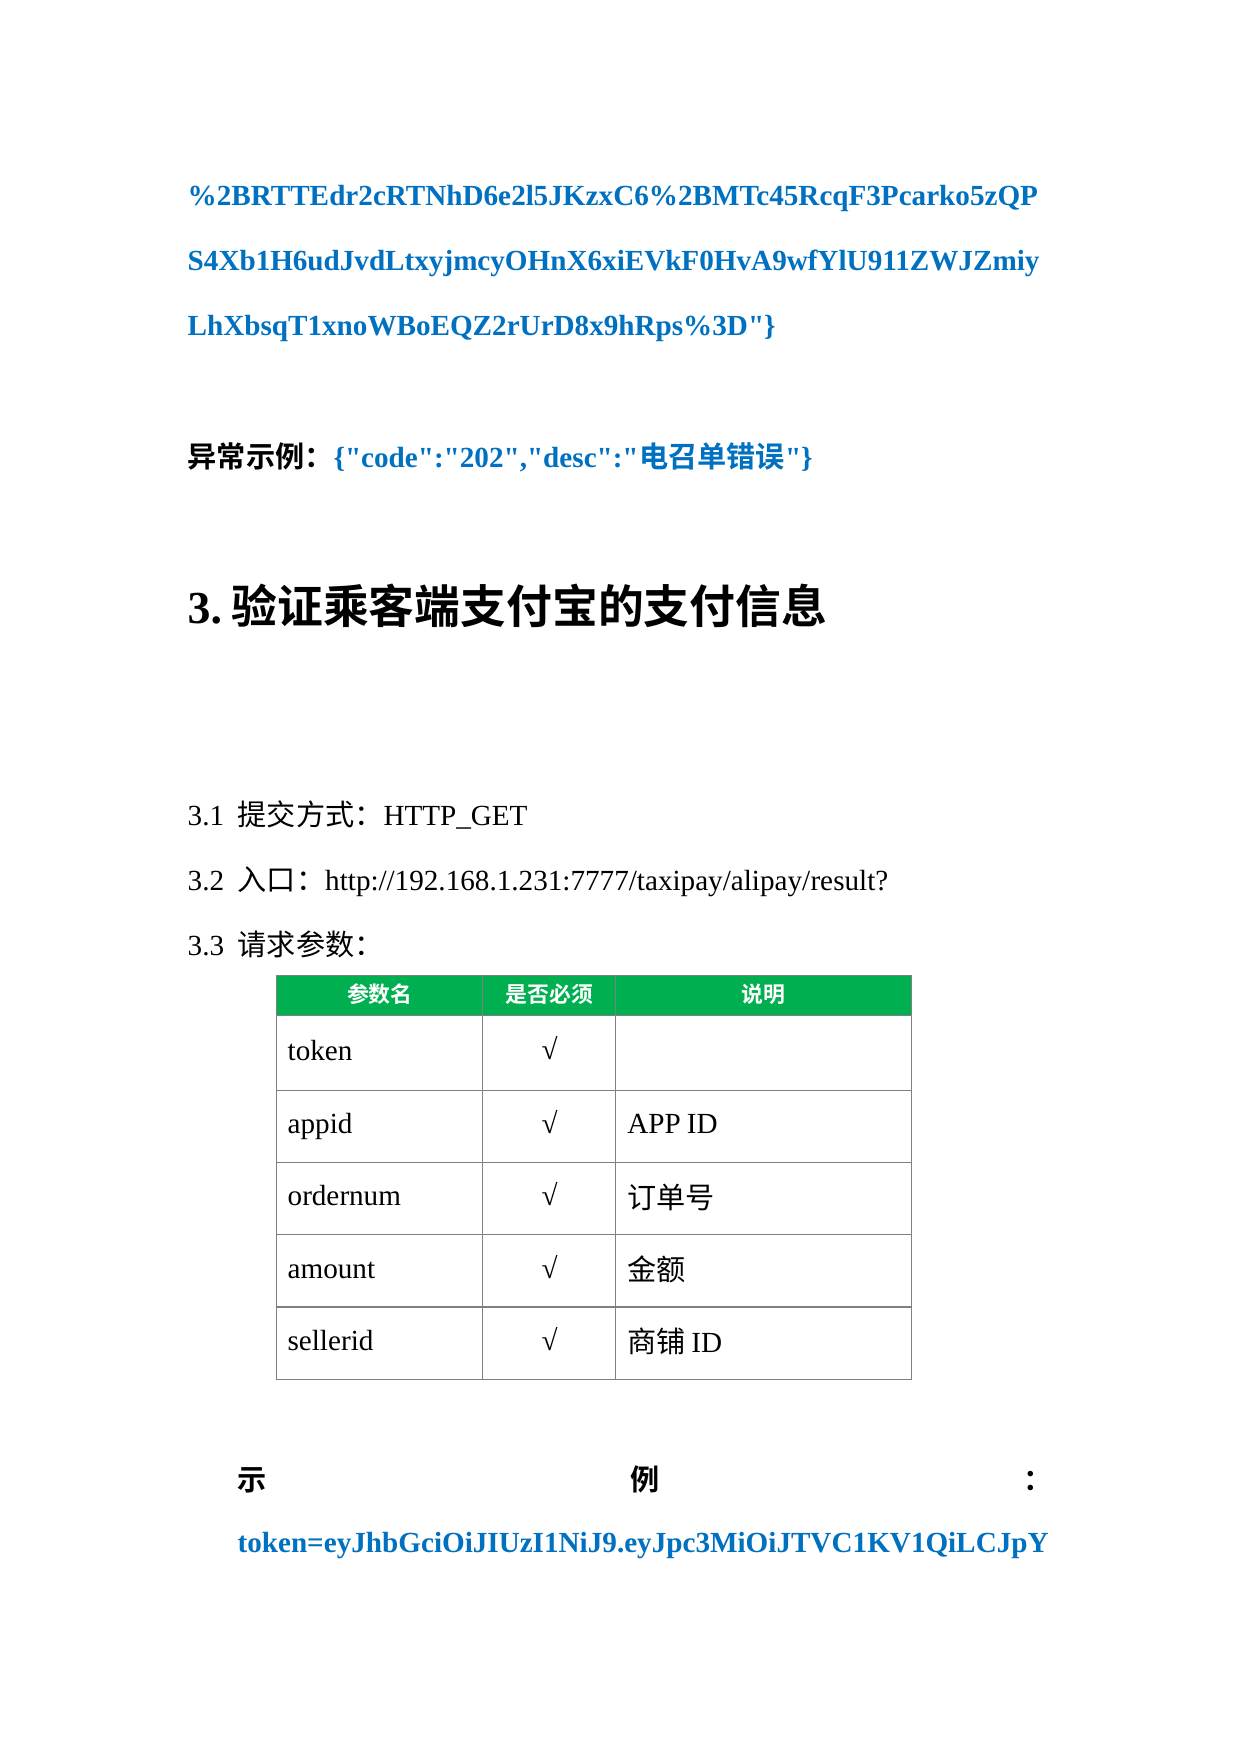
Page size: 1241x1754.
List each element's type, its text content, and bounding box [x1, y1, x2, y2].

table_header 是否必须 [483, 976, 615, 1015]
table_cell amount [277, 1235, 482, 1306]
list 入口：http://192.168.1.231:7777/taxipay/alipay/result? [187, 845, 1053, 910]
list 提交方式：HTTP_GET [187, 780, 1053, 845]
table_cell √ [483, 1016, 615, 1089]
table_cell 订单号 [616, 1163, 911, 1234]
subtitle 验证乘客端支付宝的支付信息 [187, 555, 1053, 652]
list 请求参数： [187, 910, 1053, 975]
table_header 参数名 [277, 976, 482, 1015]
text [187, 162, 1053, 357]
table_cell token [277, 1016, 482, 1089]
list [237, 1445, 1053, 1575]
table_cell ordernum [277, 1163, 482, 1234]
table_header 说明 [616, 976, 911, 1015]
table_cell sellerid [277, 1308, 482, 1379]
table_cell √ [483, 1163, 615, 1234]
table_cell √ [483, 1235, 615, 1306]
table_cell 金额 [616, 1235, 911, 1306]
table_cell √ [483, 1308, 615, 1379]
table_cell 商铺ID [616, 1308, 911, 1379]
table_cell √ [483, 1091, 615, 1162]
table_cell [616, 1016, 911, 1089]
table_cell appid [277, 1091, 482, 1162]
text 异常示例：{"code":"202","desc":"电召单错误"} [187, 422, 1053, 487]
table_cell APP ID [616, 1091, 911, 1162]
